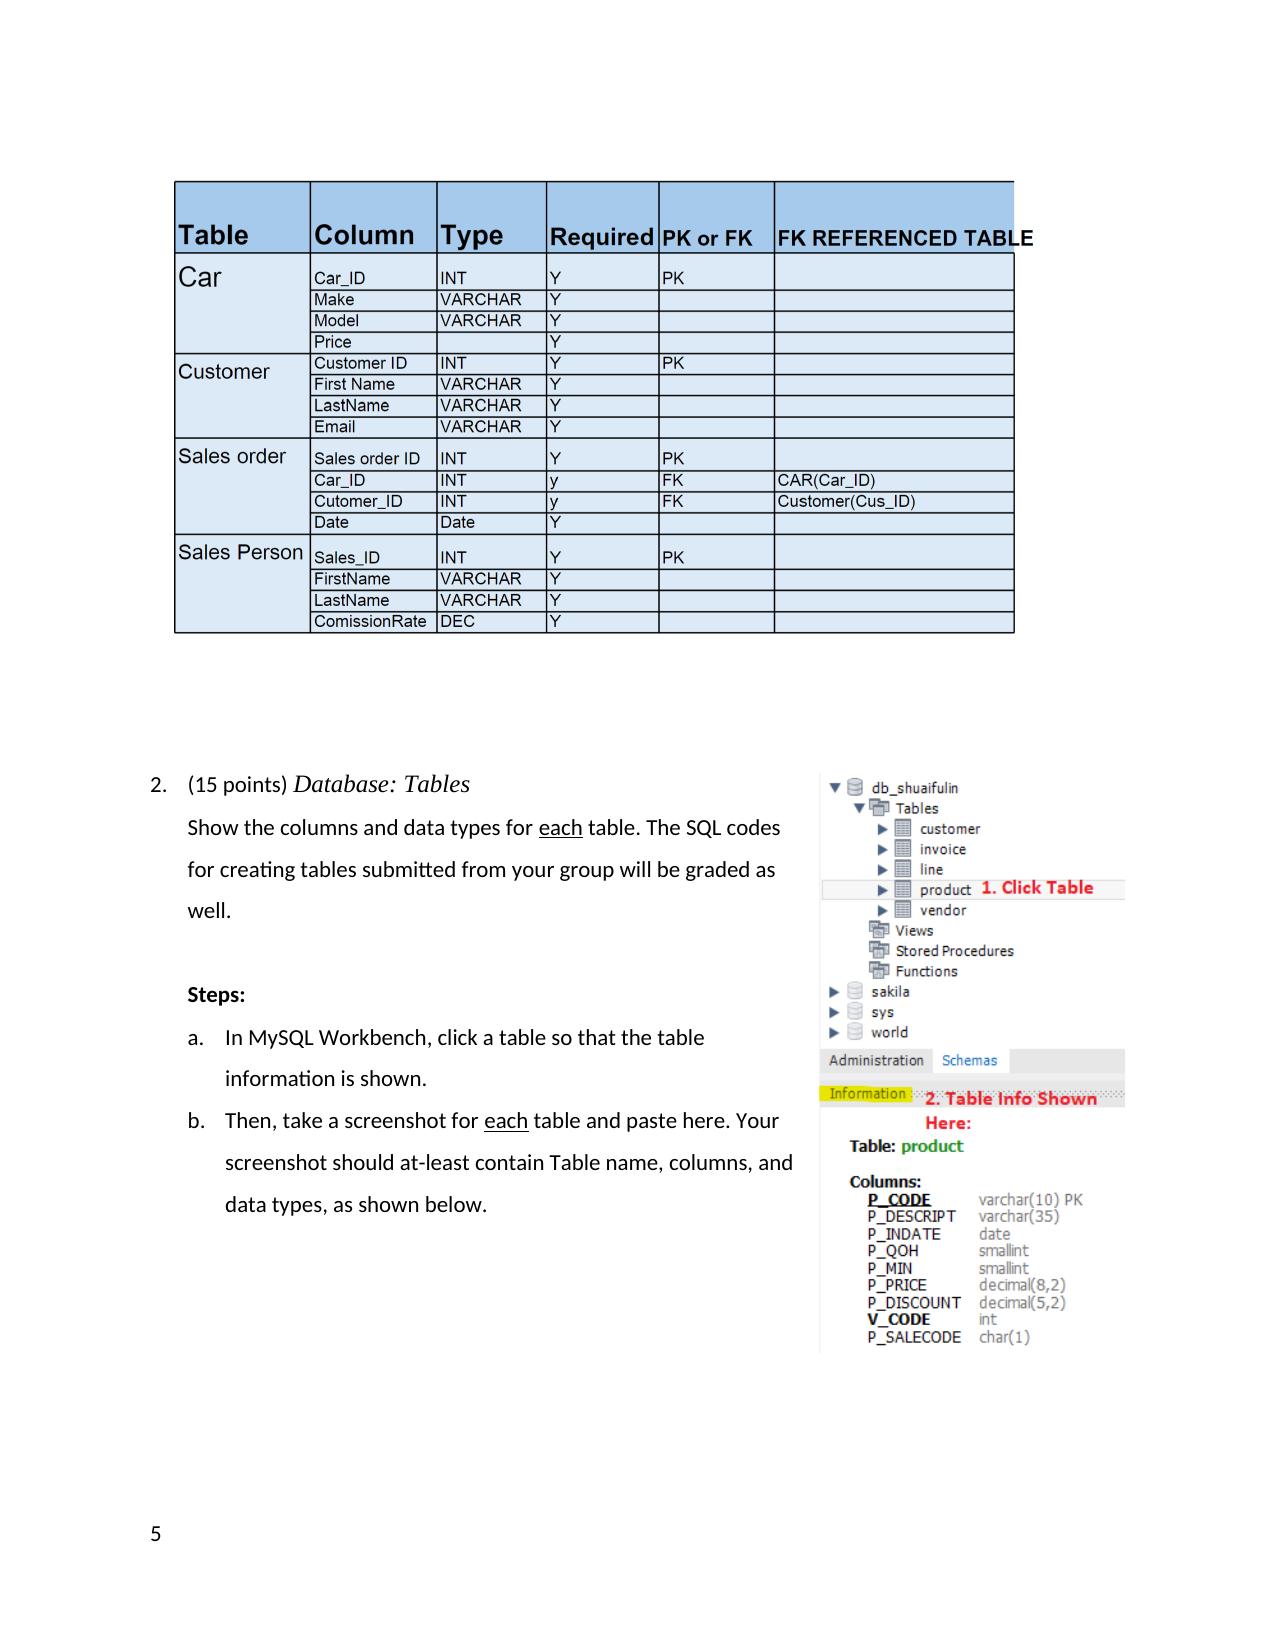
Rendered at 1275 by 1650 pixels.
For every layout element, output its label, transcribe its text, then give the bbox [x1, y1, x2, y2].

picture [818, 773, 1125, 1353]
list In MySQL Workbench, click a table so that the table information is shown. [187, 1023, 818, 1093]
picture [150, 150, 1125, 655]
list Steps: [187, 981, 818, 1009]
list Then, take a screenshot for each table and paste here. Your screenshot should at-least contain Table name, columns, and data types, as shown below. [187, 1107, 818, 1218]
list Show the columns and data types for each table. The SQL codes for creating tables submitted from your group will be graded as well. [187, 813, 818, 925]
list (15 points) Database: Tables [150, 769, 1125, 798]
